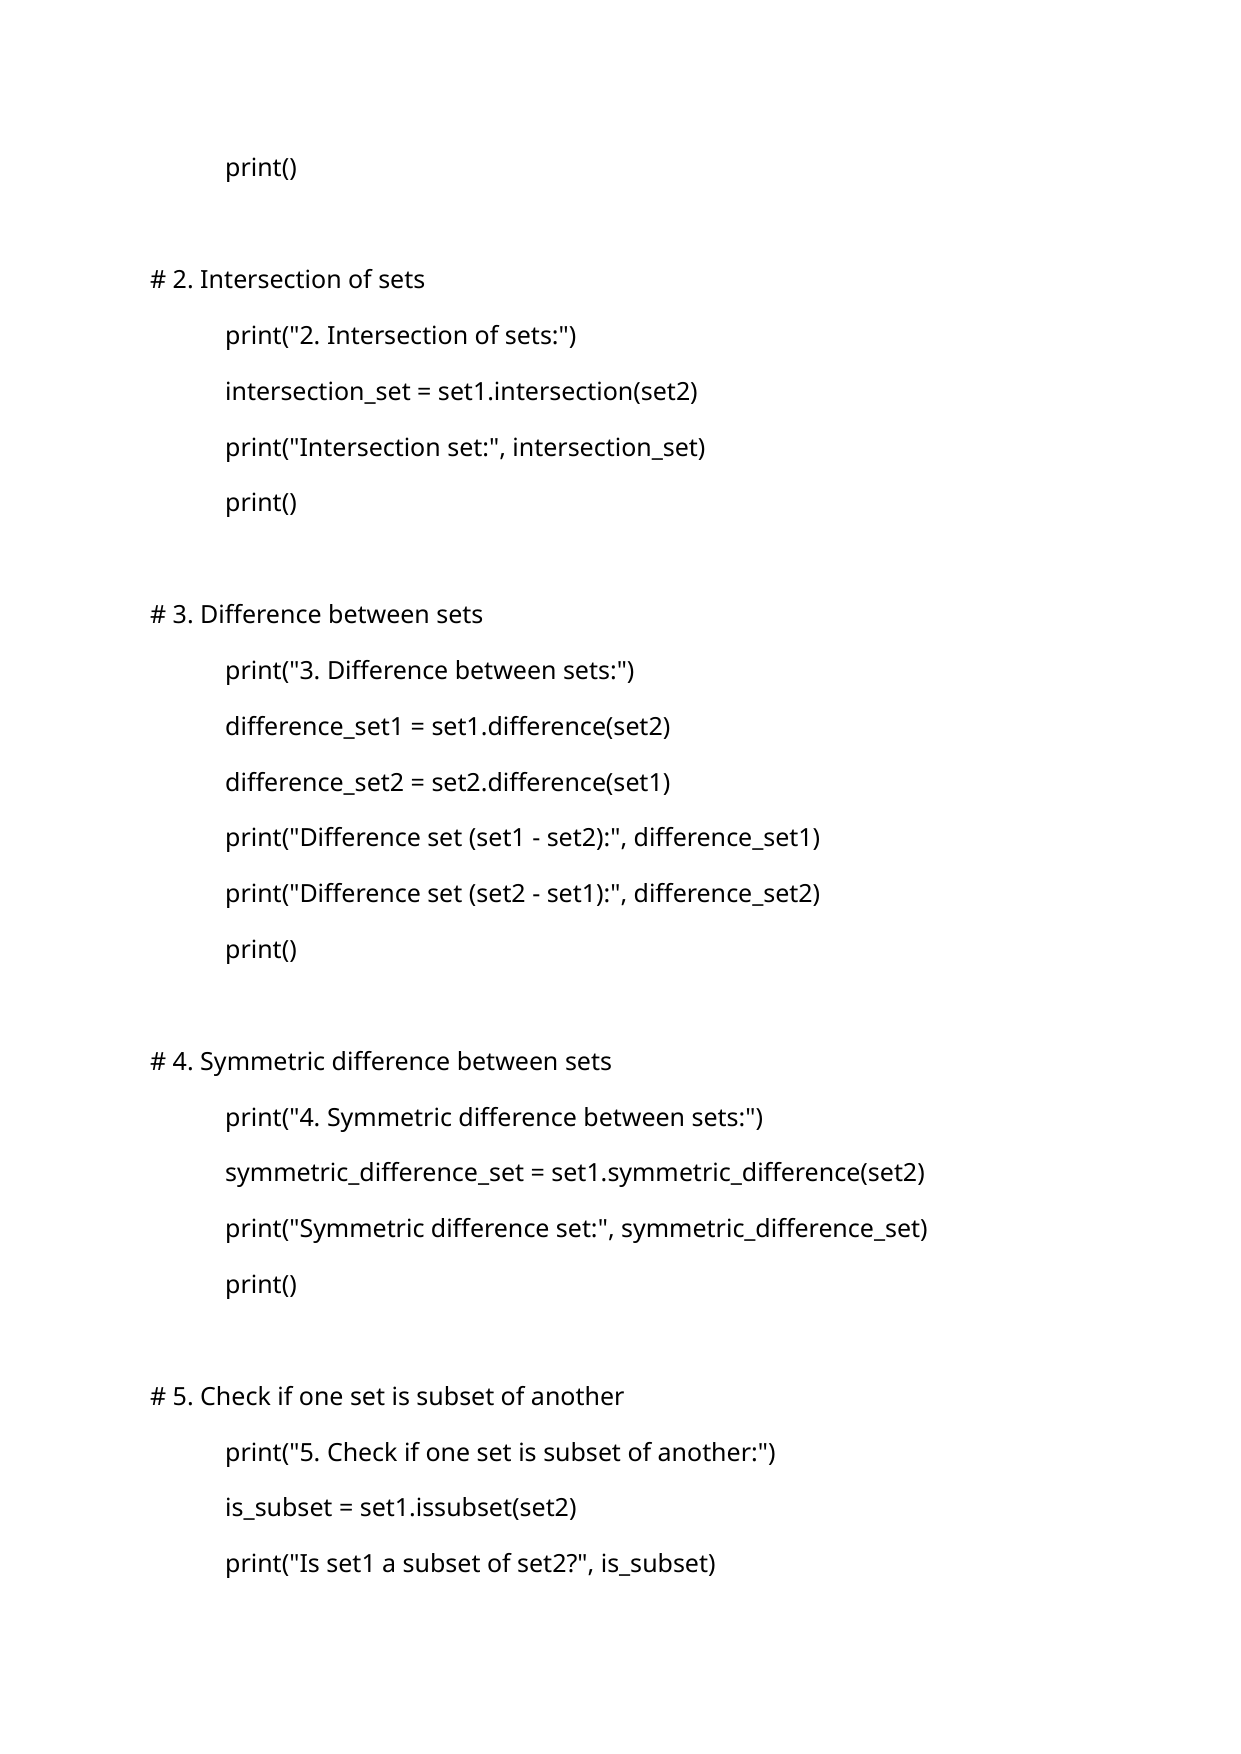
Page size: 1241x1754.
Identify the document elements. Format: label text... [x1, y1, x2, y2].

text print("4. Symmetric difference between sets:") [150, 1099, 1090, 1133]
text difference_set1 = set1.difference(set2) [150, 708, 1090, 742]
text print() [150, 150, 1090, 184]
text print() [150, 1267, 1090, 1301]
text intersection_set = set1.intersection(set2) [150, 373, 1090, 407]
text print() [150, 485, 1090, 519]
text print("Difference set (set1 - set2):", difference_set1) [150, 820, 1090, 854]
text print("Symmetric difference set:", symmetric_difference_set) [150, 1211, 1090, 1245]
text symmetric_difference_set = set1.symmetric_difference(set2) [150, 1155, 1090, 1189]
text print("5. Check if one set is subset of another:") [150, 1434, 1090, 1468]
text # 5. Check if one set is subset of another [150, 1378, 1090, 1412]
text # 4. Symmetric difference between sets [150, 1043, 1090, 1077]
text # 3. Difference between sets [150, 597, 1090, 631]
text difference_set2 = set2.difference(set1) [150, 764, 1090, 798]
text print("Is set1 a subset of set2?", is_subset) [150, 1546, 1090, 1580]
text print("3. Difference between sets:") [150, 652, 1090, 687]
text print("Intersection set:", intersection_set) [150, 429, 1090, 463]
text print("2. Intersection of sets:") [150, 317, 1090, 352]
text print("Difference set (set2 - set1):", difference_set2) [150, 876, 1090, 910]
text # 2. Intersection of sets [150, 262, 1090, 296]
text print() [150, 932, 1090, 966]
text is_subset = set1.issubset(set2) [150, 1490, 1090, 1524]
